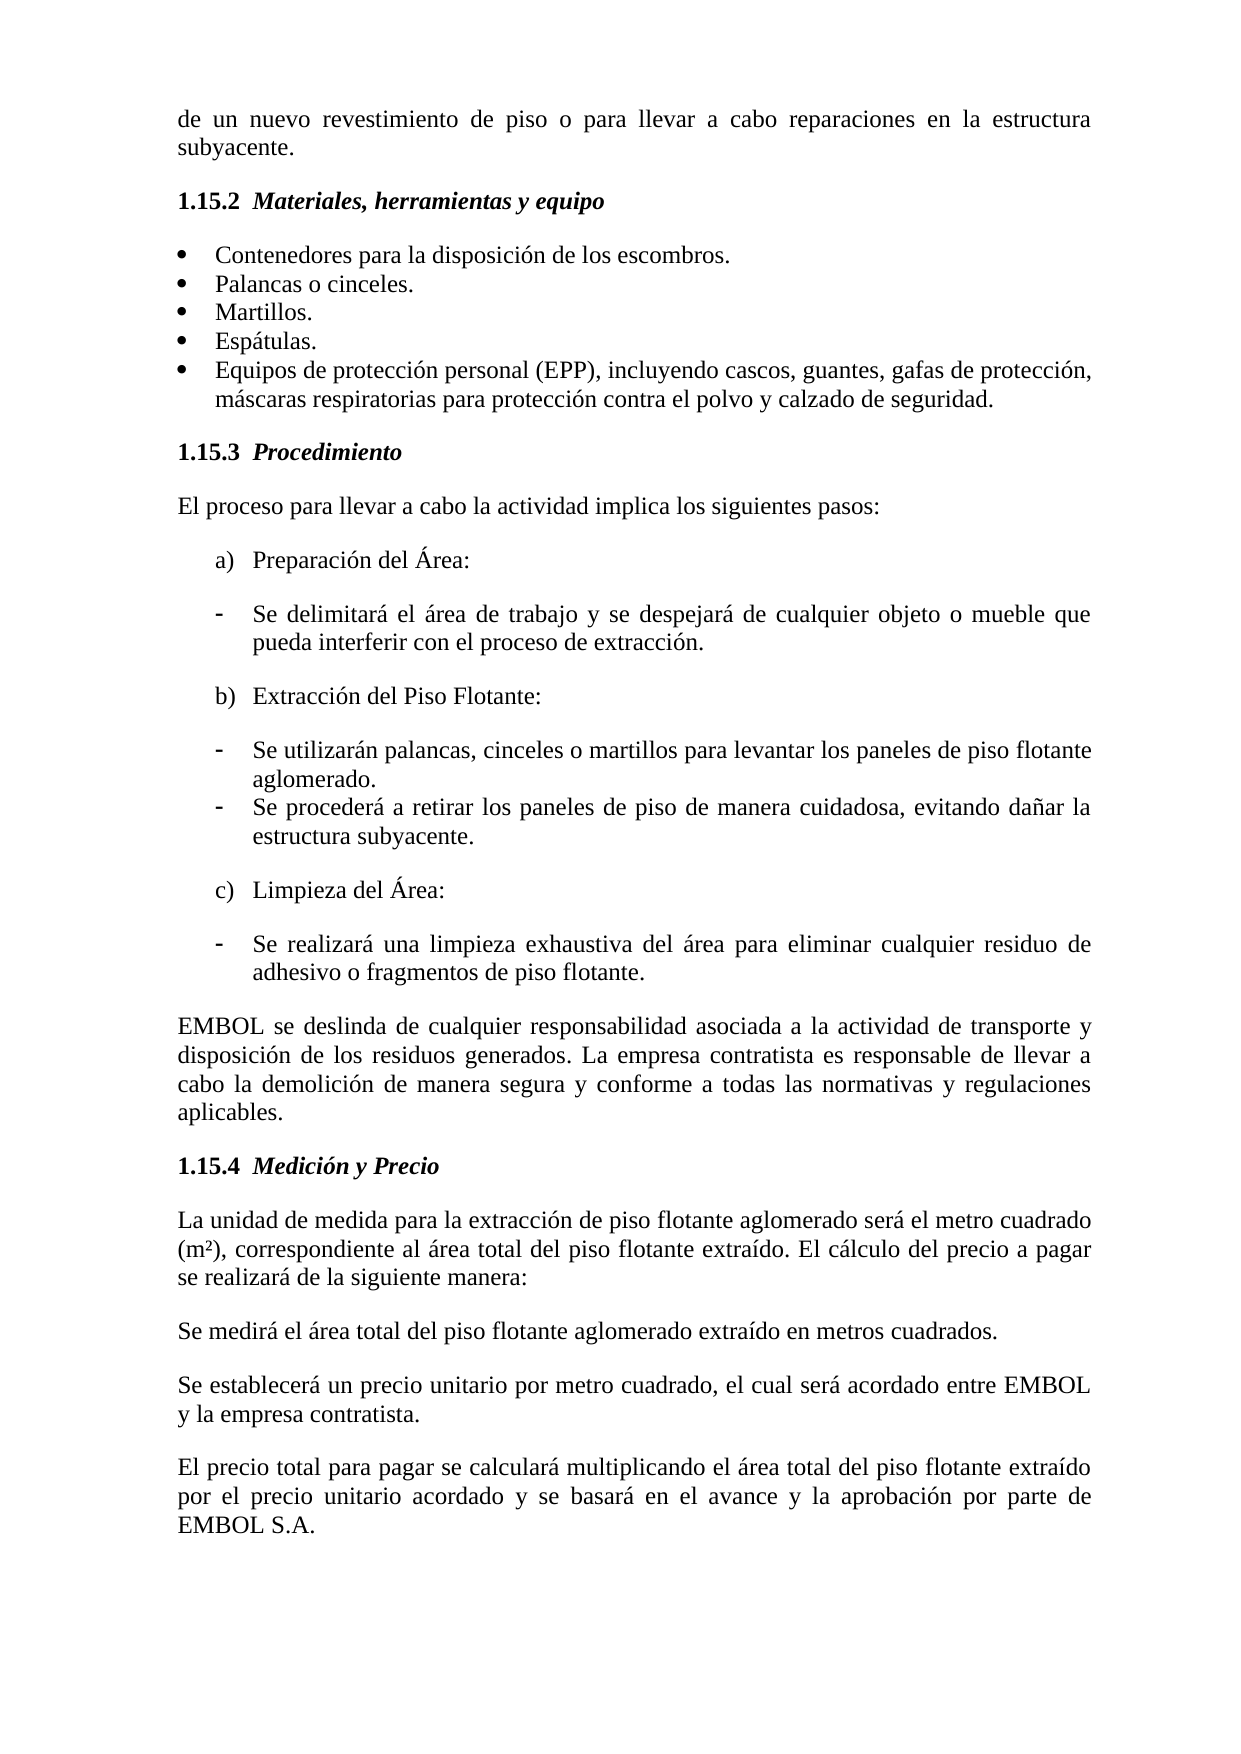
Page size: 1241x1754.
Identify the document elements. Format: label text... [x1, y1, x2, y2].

subtitle Materiales, herramientas y equipo [177, 186, 1092, 215]
text El proceso para llevar a cabo la actividad implica los siguientes pasos: [177, 491, 1092, 520]
text Limpieza del Área: [215, 875, 1092, 904]
text El precio total para pagar se calculará multiplicando el área total del piso flotante extraído por el precio unitario acordado y se basará en el avance y la aprobación por parte de EMBOL S.A. [177, 1452, 1092, 1539]
text Se delimitará el área de trabajo y se despejará de cualquier objeto o mueble que pueda interferir con el proceso de extracción. [215, 599, 1092, 656]
text Equipos de protección personal (EPP), incluyendo cascos, guantes, gafas de protección, máscaras respiratorias para protección contra el polvo y calzado de seguridad. [177, 355, 1092, 412]
text Palancas o cinceles. [177, 269, 1092, 297]
text Se utilizarán palancas, cinceles o martillos para levantar los paneles de piso flotante aglomerado. [215, 735, 1092, 792]
text La extracción de piso flotante aglomerado implica la remoción cuidadosa y sistemática del revestimiento de piso flotante compuesto por paneles de aglomerado y acabado superficial, generalmente utilizado en interiores. Esta actividad se realiza para permitir la instalación de un nuevo revestimiento de piso o para llevar a cabo reparaciones en la estructura subyacente. [177, 132, 1092, 161]
list Preparación del Área: [215, 545, 1092, 574]
text Contenedores para la disposición de los escombros. [177, 240, 1092, 269]
text Se establecerá un precio unitario por metro cuadrado, el cual será acordado entre EMBOL y la empresa contratista. [177, 1370, 1092, 1427]
text EMBOL se deslinda de cualquier responsabilidad asociada a la actividad de transporte y disposición de los residuos generados. La empresa contratista es responsable de llevar a cabo la demolición de manera segura y conforme a todas las normativas y regulaciones aplicables. [177, 1097, 1092, 1126]
subtitle Procedimiento [177, 437, 1092, 466]
subtitle Medición y Precio [177, 1151, 1092, 1180]
text Espátulas. [177, 326, 1092, 355]
text Se medirá el área total del piso flotante aglomerado extraído en metros cuadrados. [177, 1316, 1092, 1345]
text Se realizará una limpieza exhaustiva del área para eliminar cualquier residuo de adhesivo o fragmentos de piso flotante. [215, 929, 1092, 986]
text Extracción del Piso Flotante: [215, 681, 1092, 710]
text Se procederá a retirar los paneles de piso de manera cuidadosa, evitando dañar la estructura subyacente. [215, 792, 1092, 850]
text La unidad de medida para la extracción de piso flotante aglomerado será el metro cuadrado (m²), correspondiente al área total del piso flotante extraído. El cálculo del precio a pagar se realizará de la siguiente manera: [177, 1205, 1092, 1291]
text Martillos. [177, 297, 1092, 326]
